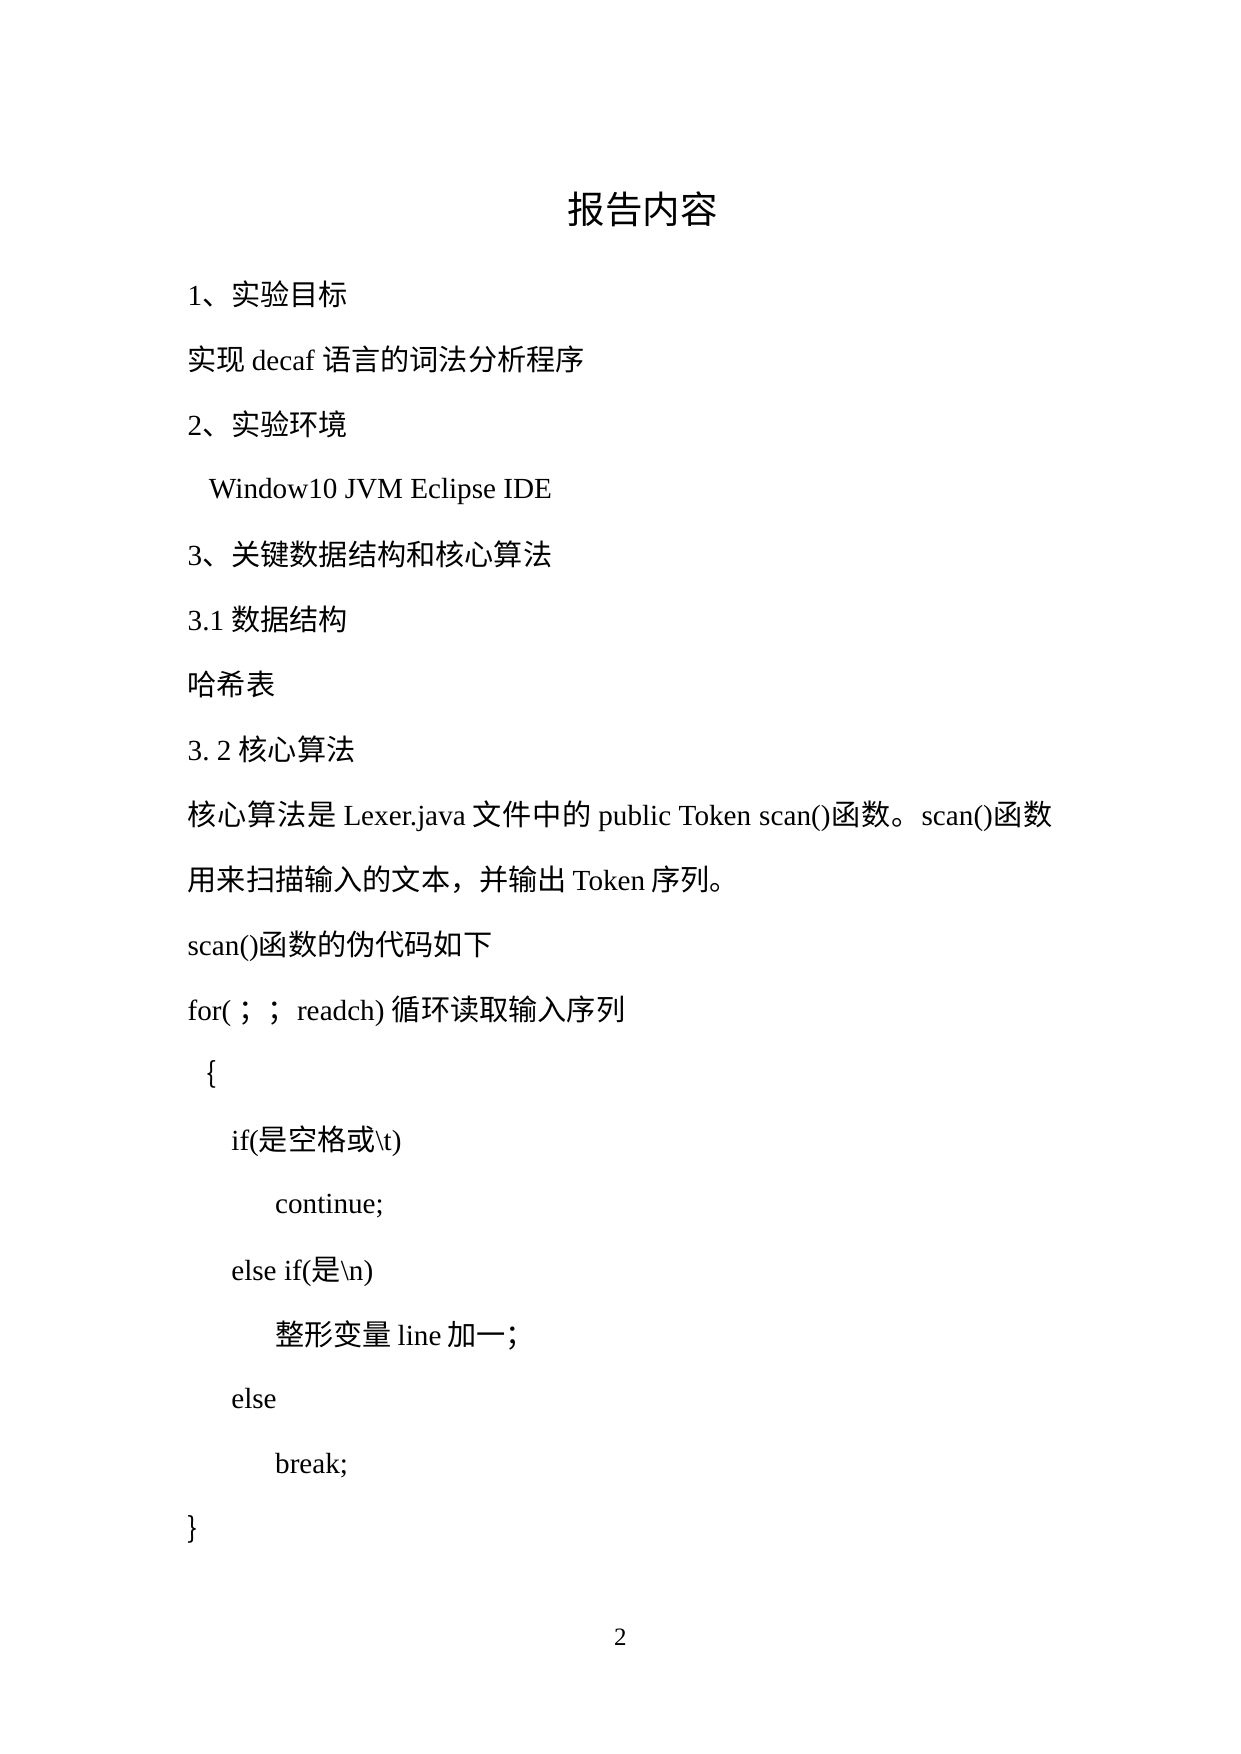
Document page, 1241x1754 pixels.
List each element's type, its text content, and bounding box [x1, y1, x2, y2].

text 实现decaf 语言的词法分析程序 [187, 325, 1053, 390]
text 哈希表 [187, 650, 1053, 715]
text else if(是\n) [187, 1235, 1053, 1300]
text continue; [187, 1170, 1053, 1235]
text if(是空格或\t) [187, 1105, 1053, 1170]
text ｝ [187, 1495, 1053, 1560]
text ｛ [187, 1040, 1053, 1105]
text 1、实验目标 [187, 260, 1053, 325]
subtitle 报告内容 [232, 174, 1053, 239]
text 核心算法是Lexer.java文件中的public Token scan()函数。scan()函数用来扫描输入的文本，并输出Token序列。 [187, 780, 1053, 910]
text break; [187, 1430, 1053, 1495]
text Window10 JVM Eclipse IDE [187, 455, 1053, 520]
text 3、关键数据结构和核心算法 [187, 520, 1053, 585]
text 3.1 数据结构 [187, 585, 1053, 650]
text else [187, 1365, 1053, 1430]
text 2、实验环境 [187, 390, 1053, 455]
text 3. 2 核心算法 [187, 715, 1053, 780]
text 整形变量line加一； [187, 1300, 1053, 1365]
text scan()函数的伪代码如下 [187, 910, 1053, 975]
text for( ；；readch) 循环读取输入序列 [187, 975, 1053, 1040]
